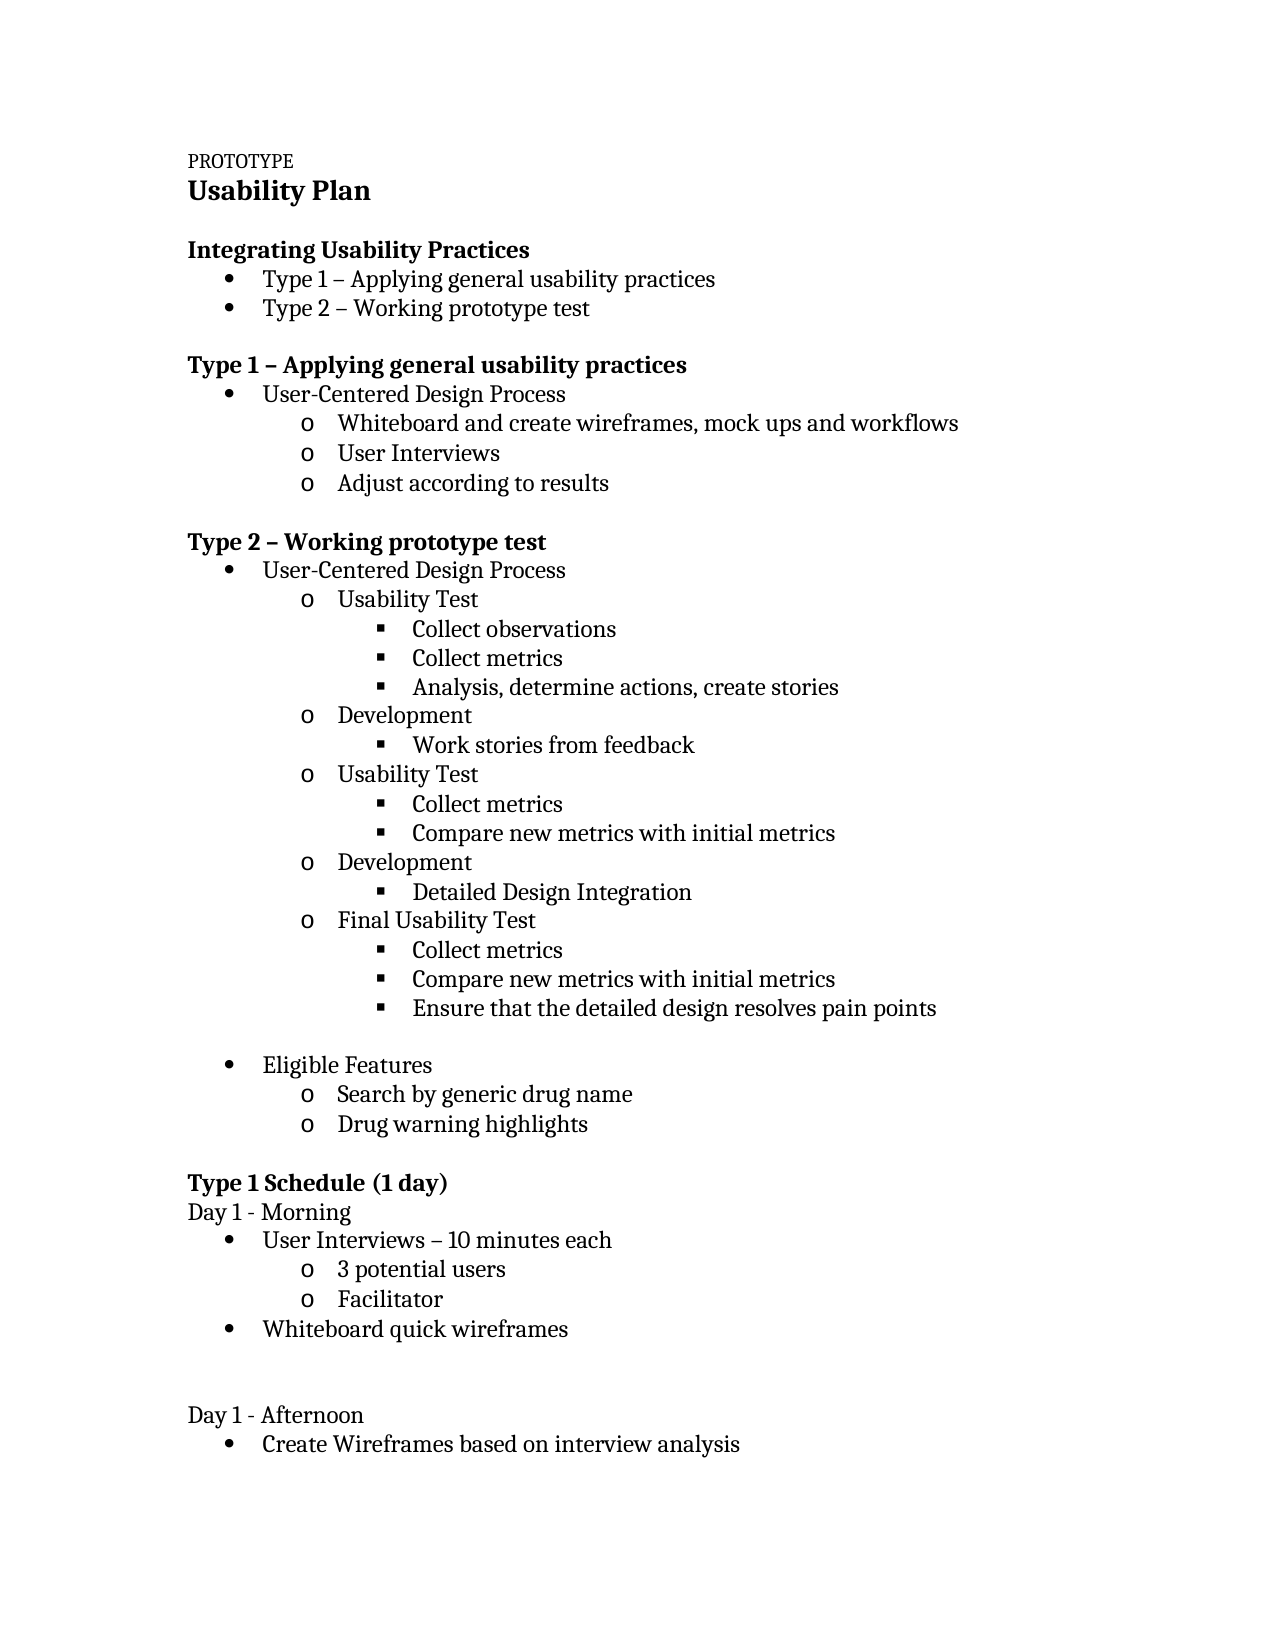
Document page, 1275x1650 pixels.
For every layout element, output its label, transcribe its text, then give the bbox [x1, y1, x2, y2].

list Compare new metrics with initial metrics [375, 965, 1087, 994]
list Facilitator [300, 1285, 1087, 1315]
list Collect metrics [375, 936, 1087, 965]
list Work stories from feedback [375, 731, 1087, 760]
list Usability Test [300, 585, 1087, 615]
text Day 1 - Afternoon [187, 1401, 1087, 1430]
list Whiteboard and create wireframes, mock ups and workflows [300, 409, 1087, 439]
list Compare new metrics with initial metrics [375, 819, 1087, 847]
list Development [300, 847, 1087, 877]
list User-Centered Design Process [225, 556, 1087, 585]
list User-Centered Design Process [225, 380, 1087, 409]
list Ensure that the detailed design resolves pain points [375, 994, 1087, 1022]
text Integrating Usability Practices [187, 236, 1087, 265]
list Collect metrics [375, 644, 1087, 672]
text Type 2 – Working prototype test [187, 527, 1087, 556]
list Create Wireframes based on interview analysis [225, 1430, 1087, 1459]
list Development [300, 701, 1087, 731]
list Type 1 – Applying general usability practices [187, 351, 1087, 380]
list Whiteboard quick wireframes [225, 1315, 1087, 1344]
list 3 potential users [300, 1255, 1087, 1285]
list Type 2 – Working prototype test [225, 294, 1087, 322]
list User Interviews [300, 439, 1087, 469]
text PROTOTYPE [187, 150, 1087, 174]
list Adjust according to results [300, 469, 1087, 499]
text Type 1 Schedule (1 day) [187, 1169, 1087, 1197]
text Usability Plan [187, 174, 1087, 207]
list User Interviews – 10 minutes each [225, 1226, 1087, 1255]
list Analysis, determine actions, create stories [375, 672, 1087, 701]
list Search by generic drug name [300, 1080, 1087, 1110]
list Drug warning highlights [300, 1110, 1087, 1140]
list Final Usability Test [300, 906, 1087, 936]
text Day 1 - Morning [187, 1197, 1087, 1226]
list Type 1 – Applying general usability practices [225, 265, 1087, 294]
list Detailed Design Integration [375, 877, 1087, 906]
list Usability Test [300, 760, 1087, 790]
list Collect observations [375, 615, 1087, 644]
list Eligible Features [225, 1051, 1087, 1080]
list Collect metrics [375, 790, 1087, 819]
